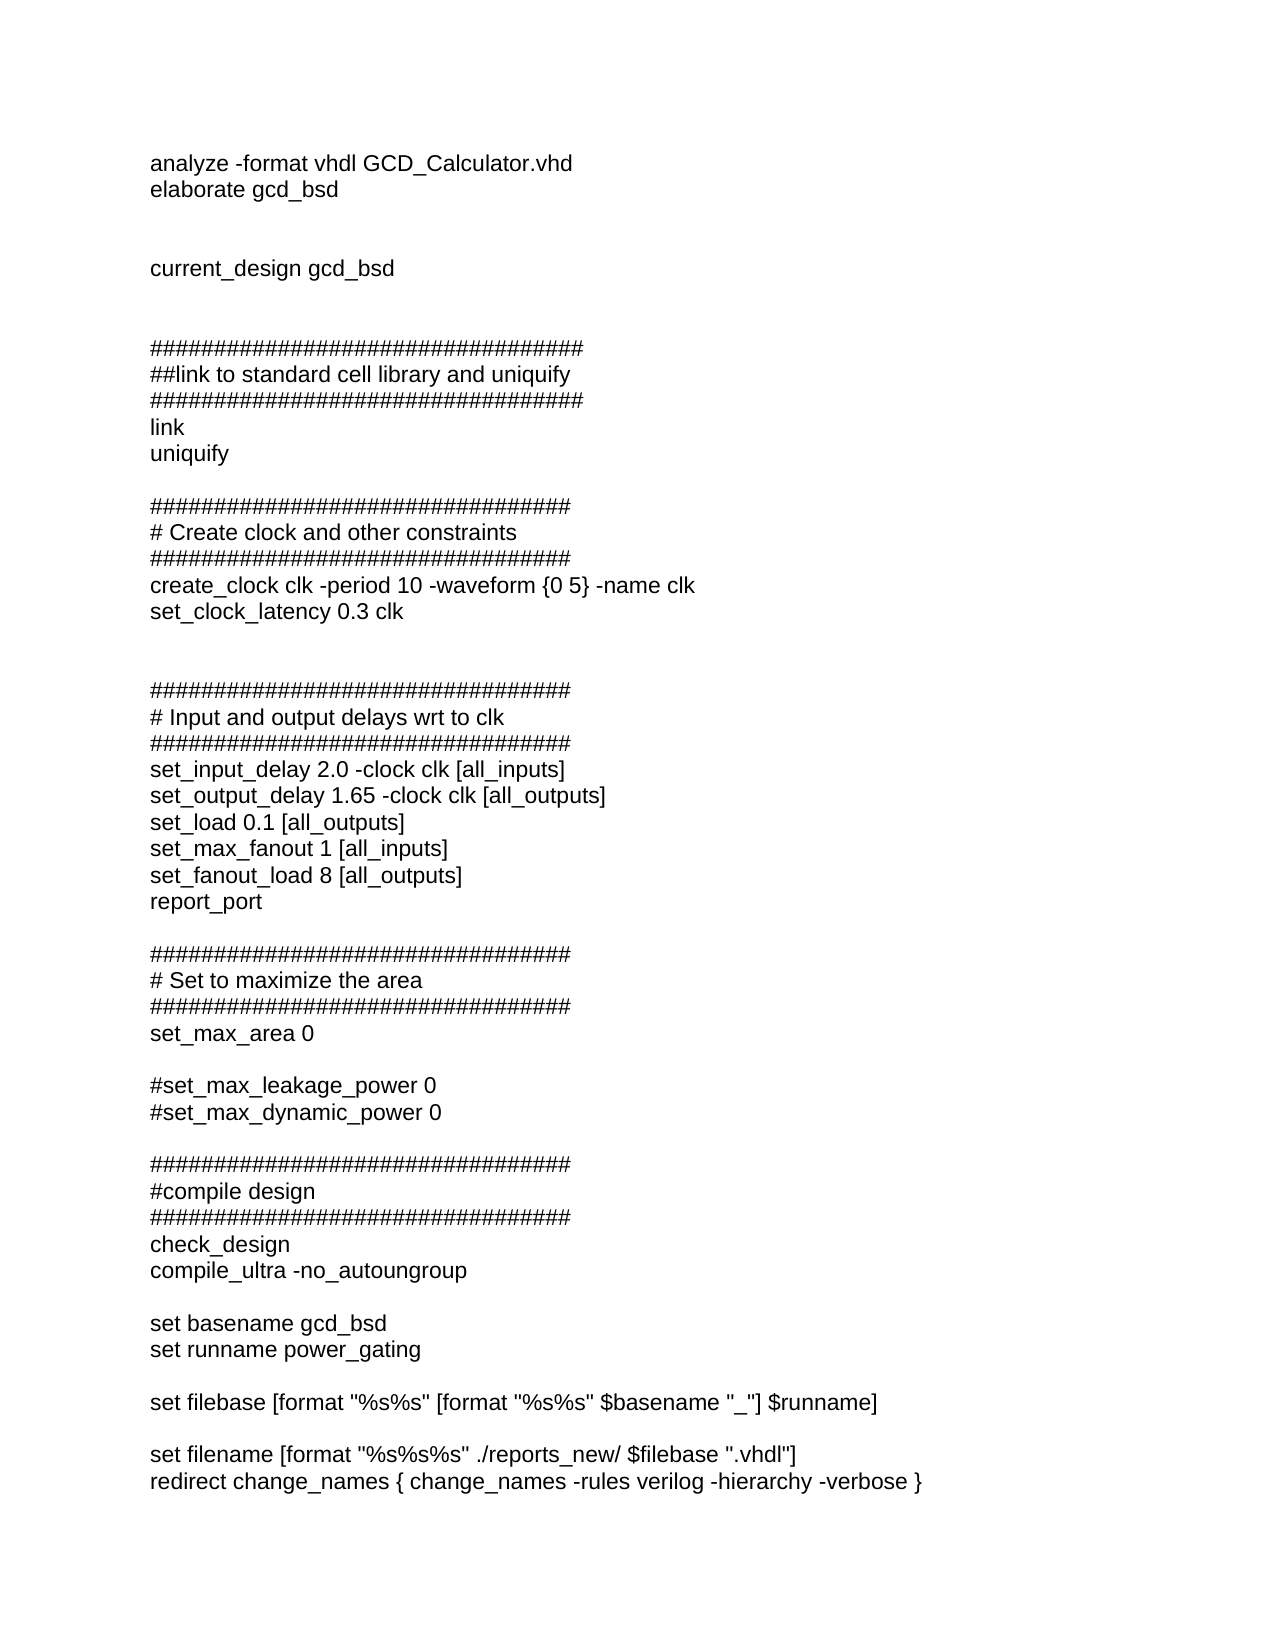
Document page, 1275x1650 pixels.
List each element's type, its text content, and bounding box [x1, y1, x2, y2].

text set basename gcd_bsd [150, 1309, 1125, 1336]
text compile_ultra -no_autoungroup [150, 1257, 1125, 1283]
text set_input_delay 2.0 -clock clk [all_inputs] [150, 756, 1125, 782]
text set_output_delay 1.65 -clock clk [all_outputs] [150, 782, 1125, 809]
text ################################## [150, 387, 1125, 413]
text set runname power_gating [150, 1336, 1125, 1362]
text check_design [150, 1231, 1125, 1257]
text create_clock clk -period 10 -waveform {0 5} -name clk [150, 572, 1125, 598]
text link [150, 413, 1125, 440]
text report_port [150, 888, 1125, 914]
text set_max_fanout 1 [all_inputs] [150, 835, 1125, 862]
text ################################# [150, 1151, 1125, 1178]
text set_clock_latency 0.3 clk [150, 598, 1125, 624]
text set_max_area 0 [150, 1020, 1125, 1046]
text ##link to standard cell library and uniquify [150, 361, 1125, 387]
text #set_max_leakage_power 0 [150, 1072, 1125, 1099]
text # Input and output delays wrt to clk [150, 703, 1125, 730]
text ################################# [150, 677, 1125, 703]
text ################################# [150, 493, 1125, 519]
text uniquify [150, 440, 1125, 466]
text ################################# [150, 545, 1125, 572]
text set_fanout_load 8 [all_outputs] [150, 862, 1125, 888]
text #compile design [150, 1178, 1125, 1204]
text current_design gcd_bsd [150, 255, 1125, 282]
text set_load 0.1 [all_outputs] [150, 809, 1125, 835]
text #set_max_dynamic_power 0 [150, 1099, 1125, 1125]
text elaborate gcd_bsd [150, 176, 1125, 203]
text ################################# [150, 1204, 1125, 1231]
text ################################## [150, 334, 1125, 361]
text redirect change_names { change_names -rules verilog -hierarchy -verbose } [150, 1468, 1125, 1494]
text ################################# [150, 993, 1125, 1020]
text analyze -format vhdl GCD_Calculator.vhd [150, 150, 1125, 176]
text ################################# [150, 730, 1125, 756]
text # Create clock and other constraints [150, 519, 1125, 545]
text ################################# [150, 941, 1125, 967]
text set filename [format "%s%s%s" ./reports_new/ $filebase ".vhdl"] [150, 1441, 1125, 1468]
text # Set to maximize the area [150, 967, 1125, 993]
text set filebase [format "%s%s" [format "%s%s" $basename "_"] $runname] [150, 1389, 1125, 1415]
